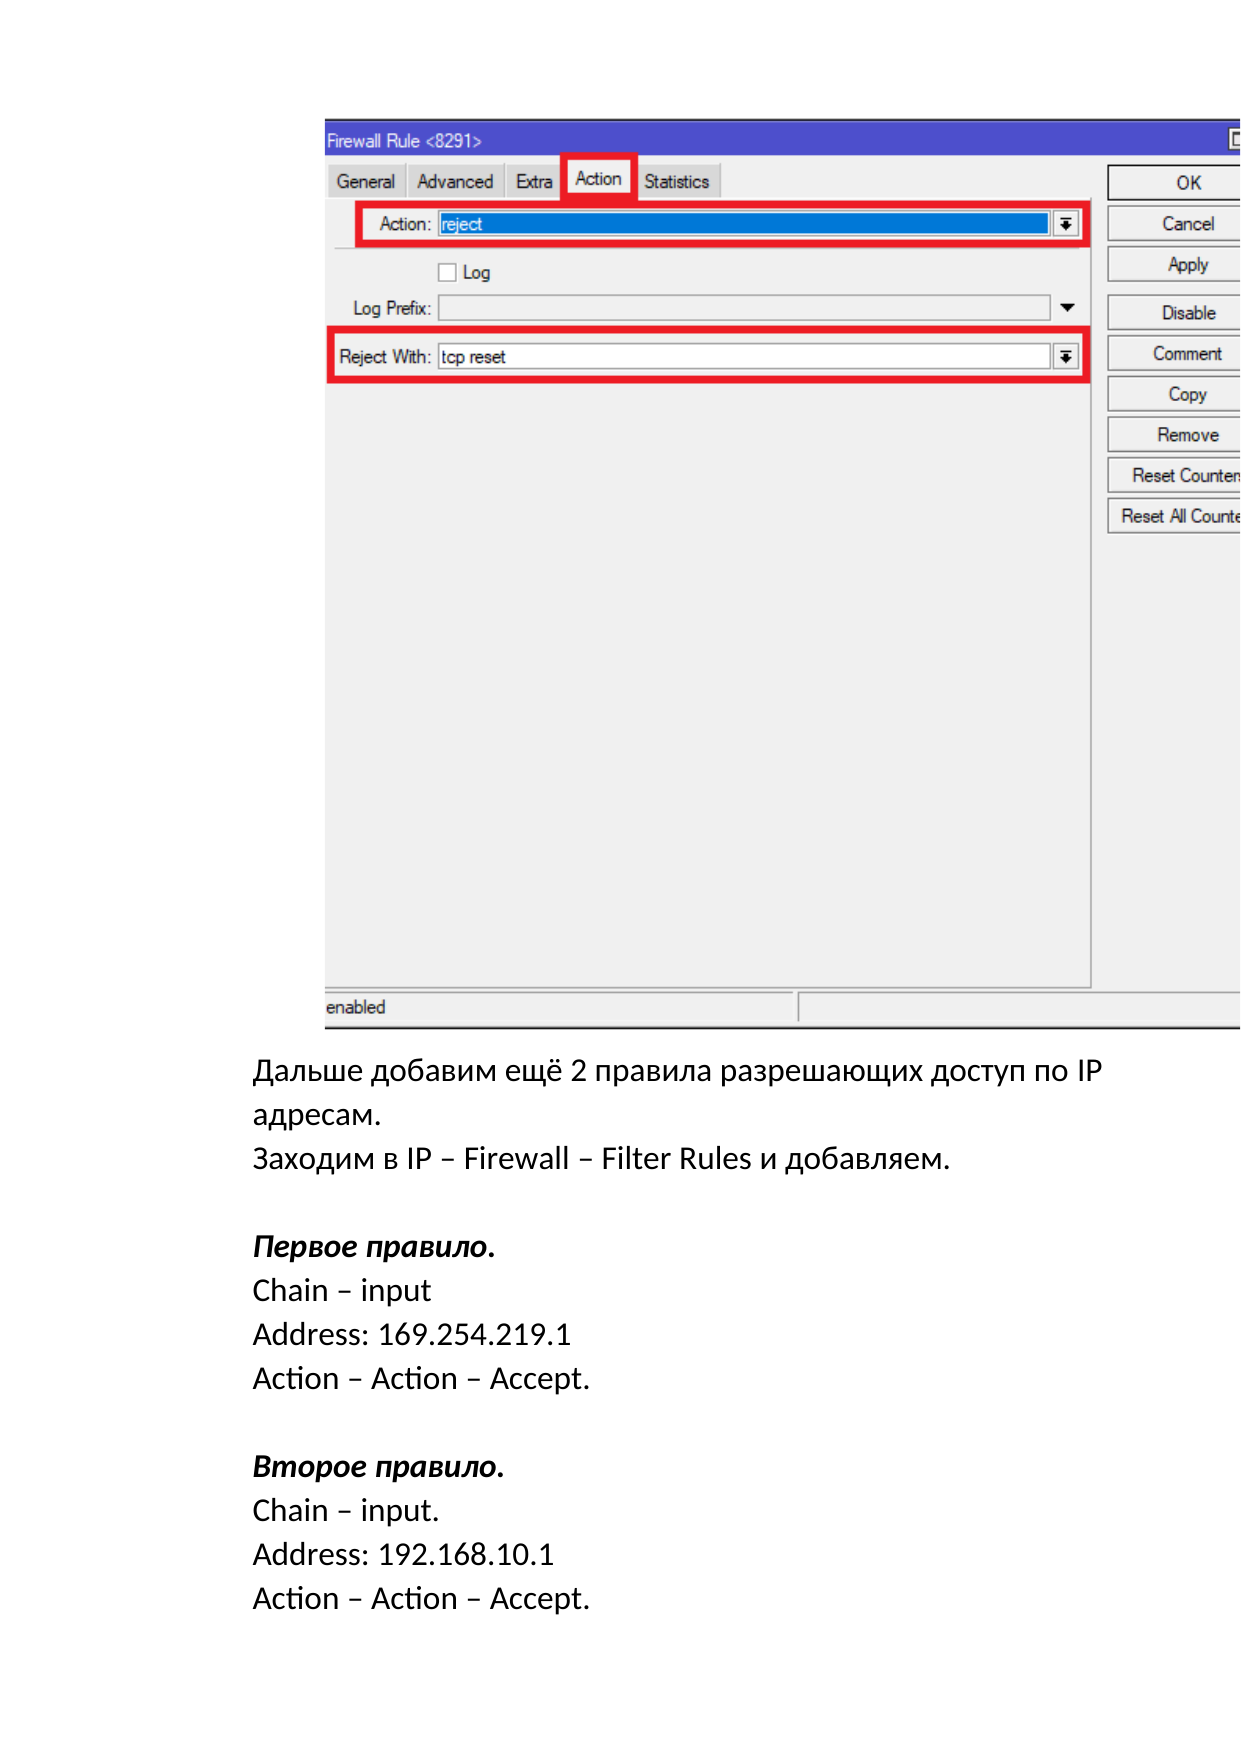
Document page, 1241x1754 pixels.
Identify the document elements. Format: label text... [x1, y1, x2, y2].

list Address: 169.254.219.1 [252, 1313, 1152, 1354]
list Дальше добавим ещё 2 правила разрешающих доступ по IP адресам. [252, 1049, 1152, 1134]
list Второе правило. [252, 1445, 1152, 1486]
list Address: 192.168.10.1 [252, 1533, 1152, 1574]
list Action – Action – Accept. [252, 1357, 1152, 1398]
list Chain – input. [252, 1489, 1152, 1530]
list Chain – input [252, 1269, 1152, 1310]
list Заходим в IP – Firewall – Filter Rules и добавляем. [252, 1137, 1152, 1178]
list Action – Action – Accept. [252, 1577, 1152, 1618]
picture [324, 118, 1241, 1031]
list Первое правило. [252, 1225, 1152, 1266]
